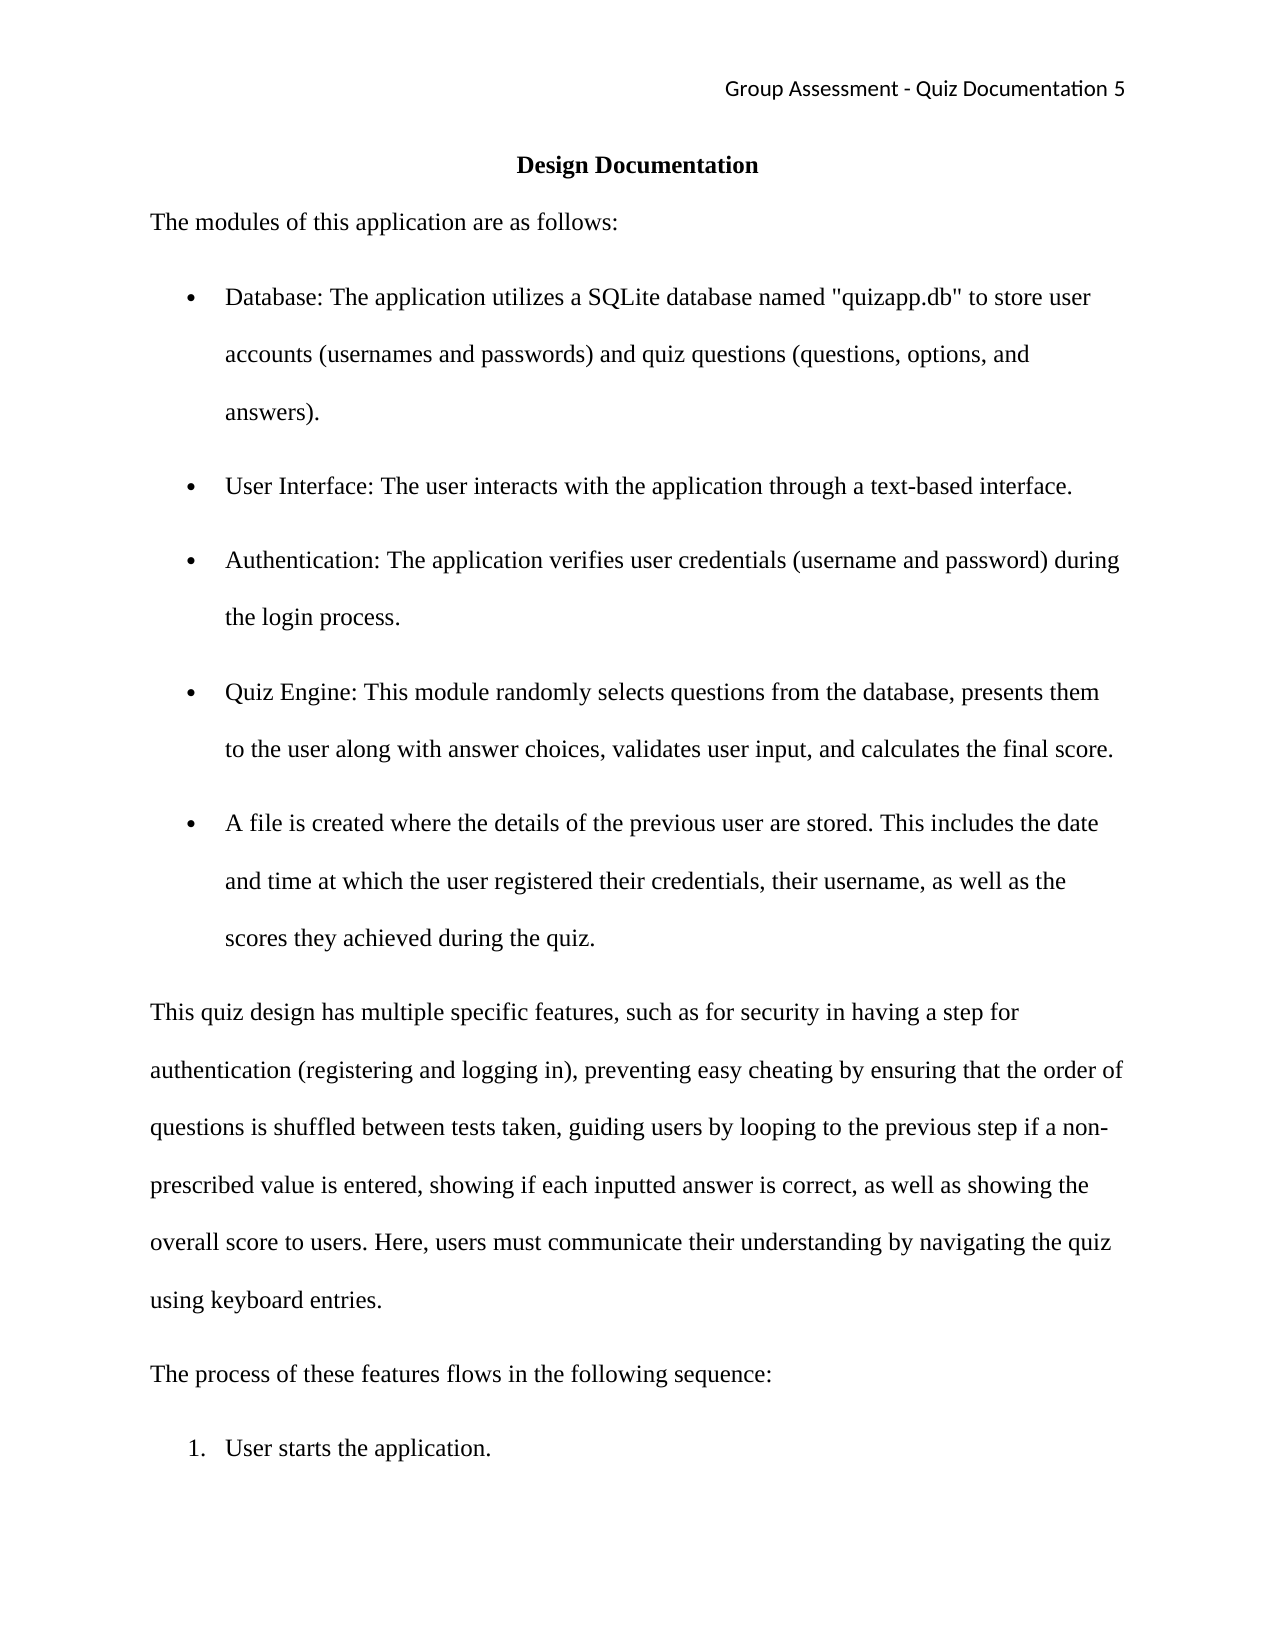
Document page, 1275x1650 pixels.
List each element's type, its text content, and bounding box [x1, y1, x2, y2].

text The modules of this application are as follows: [150, 207, 1125, 236]
list User starts the application. [187, 1433, 1125, 1462]
list Quiz Engine: This module randomly selects questions from the database, presents them to the user along with answer choices, validates user input, and calculates the final score. [187, 677, 1125, 763]
list Authentication: The application verifies user credentials (username and password) during the login process. [187, 545, 1125, 631]
list A file is created where the details of the previous user are stored. This includes the date and time at which the user registered their credentials, their username, as well as the scores they achieved during the quiz. [187, 808, 1125, 952]
text The process of these features flows in the following sequence: [150, 1359, 1125, 1388]
text This quiz design has multiple specific features, such as for security in having a step for authentication (registering and logging in), preventing easy cheating by ensuring that the order of questions is shuffled between tests taken, guiding users by looping to the previous step if a non-prescribed value is entered, showing if each inputted answer is correct, as well as showing the overall score to users. Here, users must communicate their understanding by navigating the quiz using keyboard entries. [150, 997, 1125, 1314]
list Database: The application utilizes a SQLite database named "quizapp.db" to store user accounts (usernames and passwords) and quiz questions (questions, options, and answers). [187, 282, 1125, 425]
list User Interface: The user interacts with the application through a text-based interface. [187, 471, 1125, 499]
subtitle Design Documentation [150, 150, 1125, 179]
